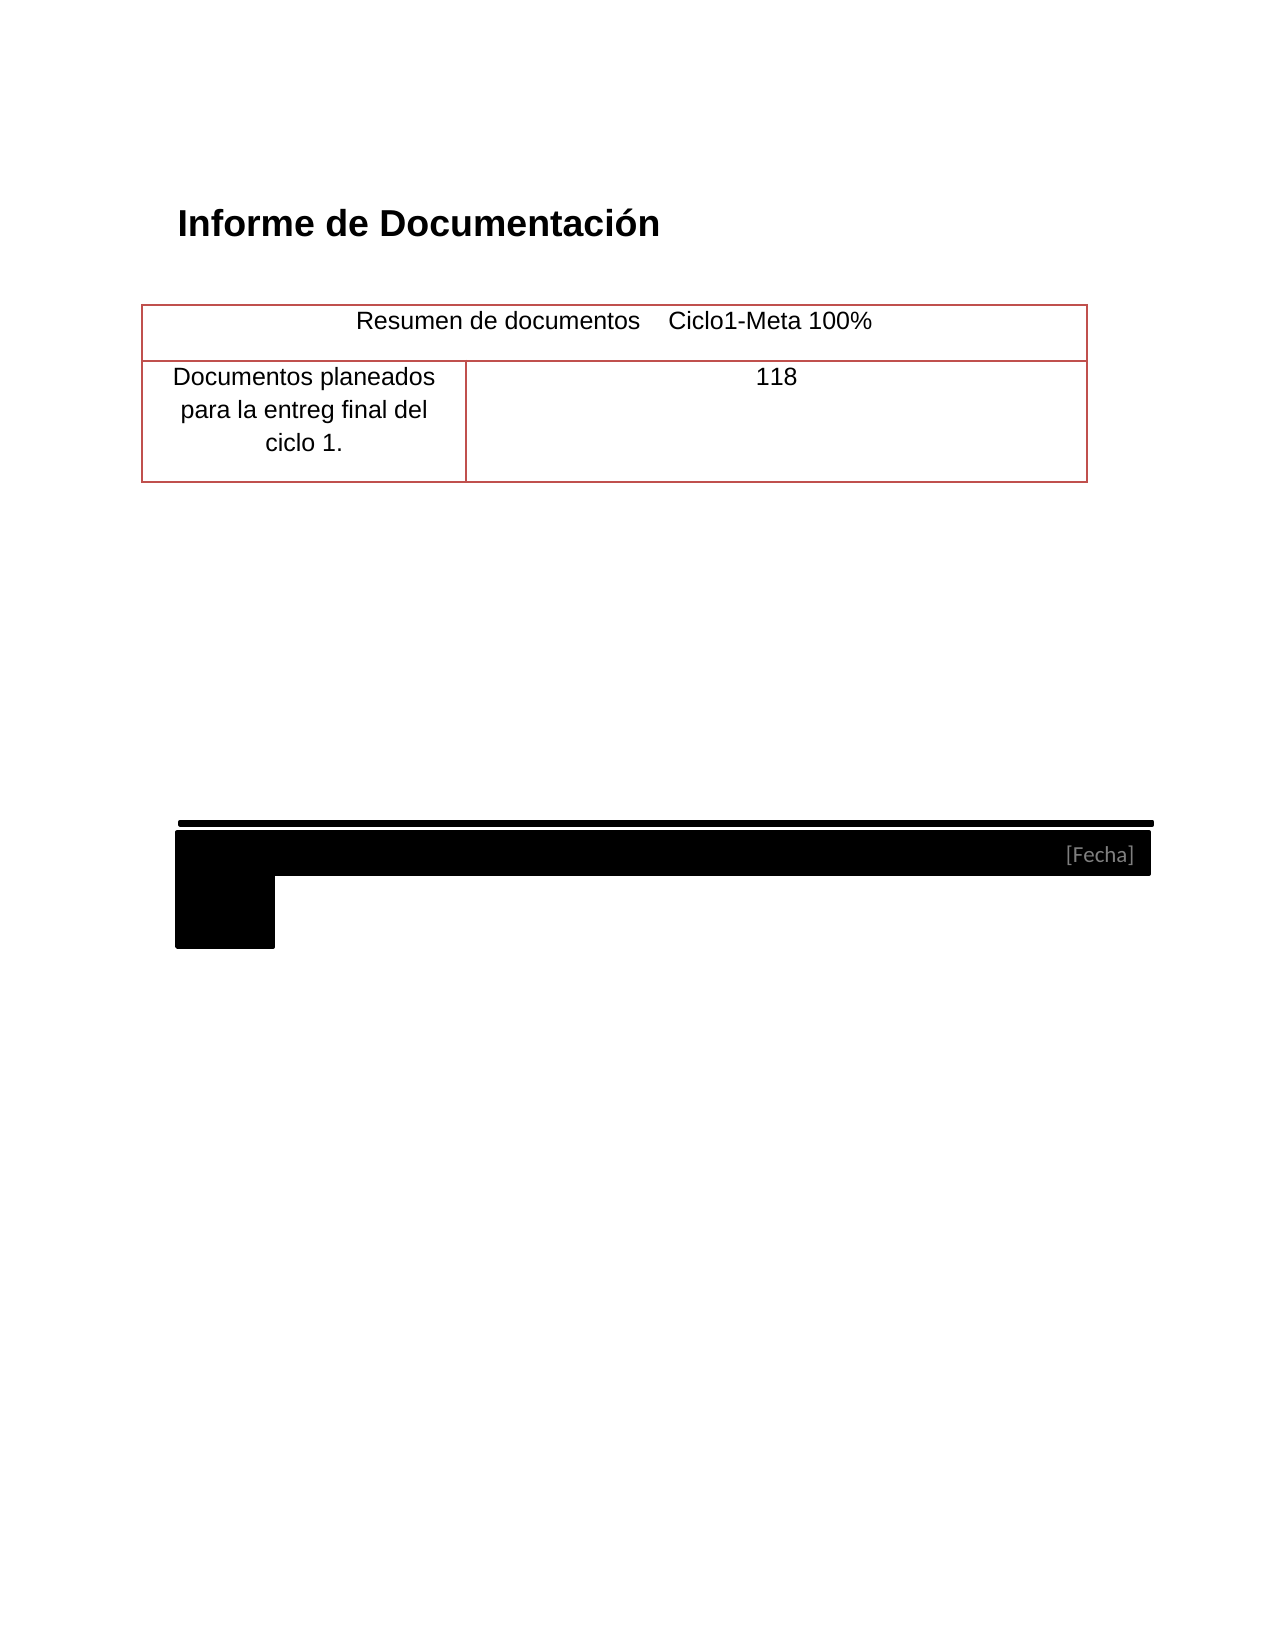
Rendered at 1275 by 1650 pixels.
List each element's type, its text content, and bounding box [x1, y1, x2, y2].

table_cell Documentos planeados para la entreg final del ciclo 1. [143, 362, 465, 481]
table_header Resumen de documentos Ciclo1-Meta 100% [143, 306, 1086, 359]
table_cell 118 [467, 362, 1086, 481]
subtitle Informe de Documentación [177, 201, 1098, 244]
